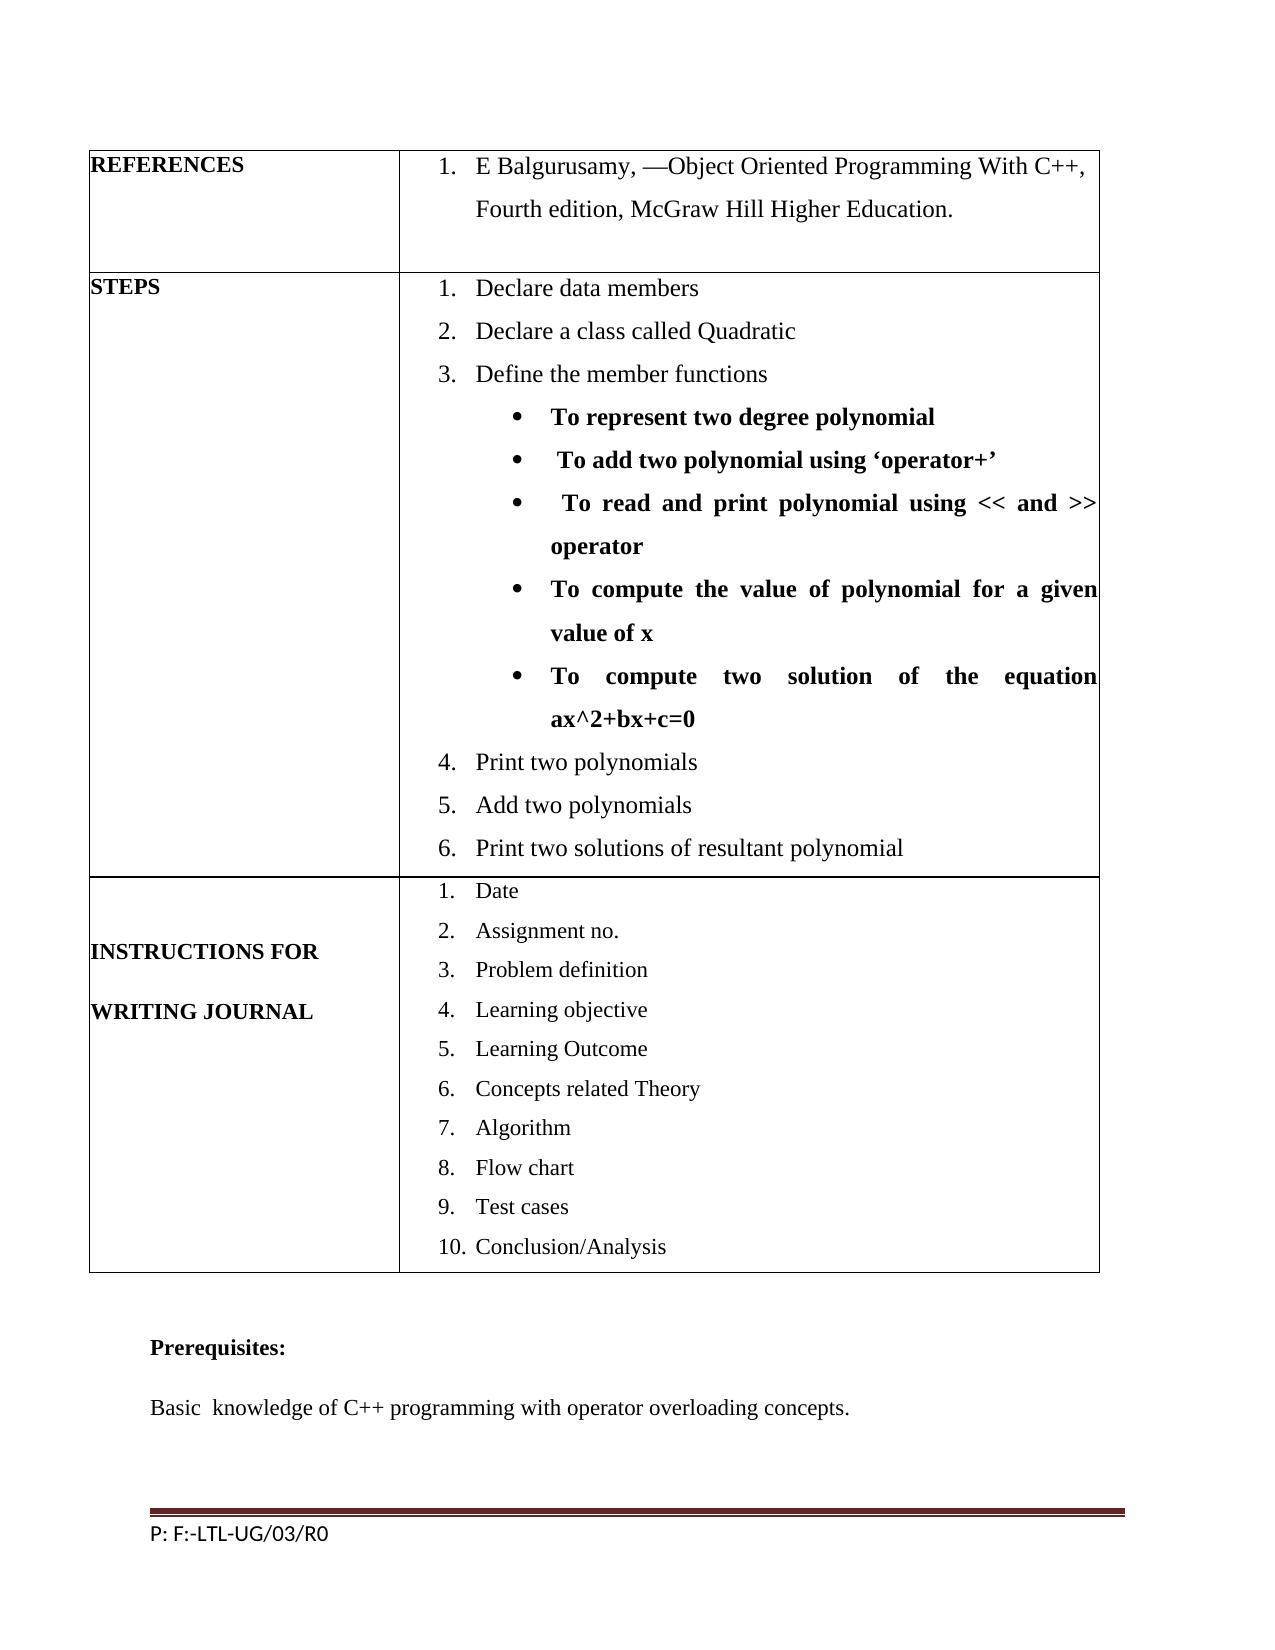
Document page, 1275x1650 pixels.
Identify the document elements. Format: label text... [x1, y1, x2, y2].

table_cell STEPS [90, 273, 399, 876]
table_cell E Balgurusamy, ―Object Oriented Programming With C++, Fourth edition, McGraw Hill Higher Education. [400, 151, 1099, 272]
table_cell Declare data members Declare a class called Quadratic Define the member functions To represent two degree polynomial To add two polynomial using ‘operator+’ To read and print polynomial using << and >> operator To compute the value of polynomial for a given value of x To compute two solution of the equation ax^2+bx+c=0 Print two polynomials Add two polynomials Print two solutions of resultant polynomial [400, 273, 1099, 876]
text Basic knowledge of C++ programming with operator overloading concepts. [150, 1394, 1125, 1420]
text Prerequisites: [150, 1333, 1125, 1360]
table_cell INSTRUCTIONS FOR WRITING JOURNAL [90, 878, 399, 1272]
table_cell Date Assignment no. Problem definition Learning objective Learning Outcome Concepts related Theory Algorithm Flow chart Test cases Conclusion/Analysis [400, 878, 1099, 1272]
table_cell REFERENCES [90, 151, 399, 272]
